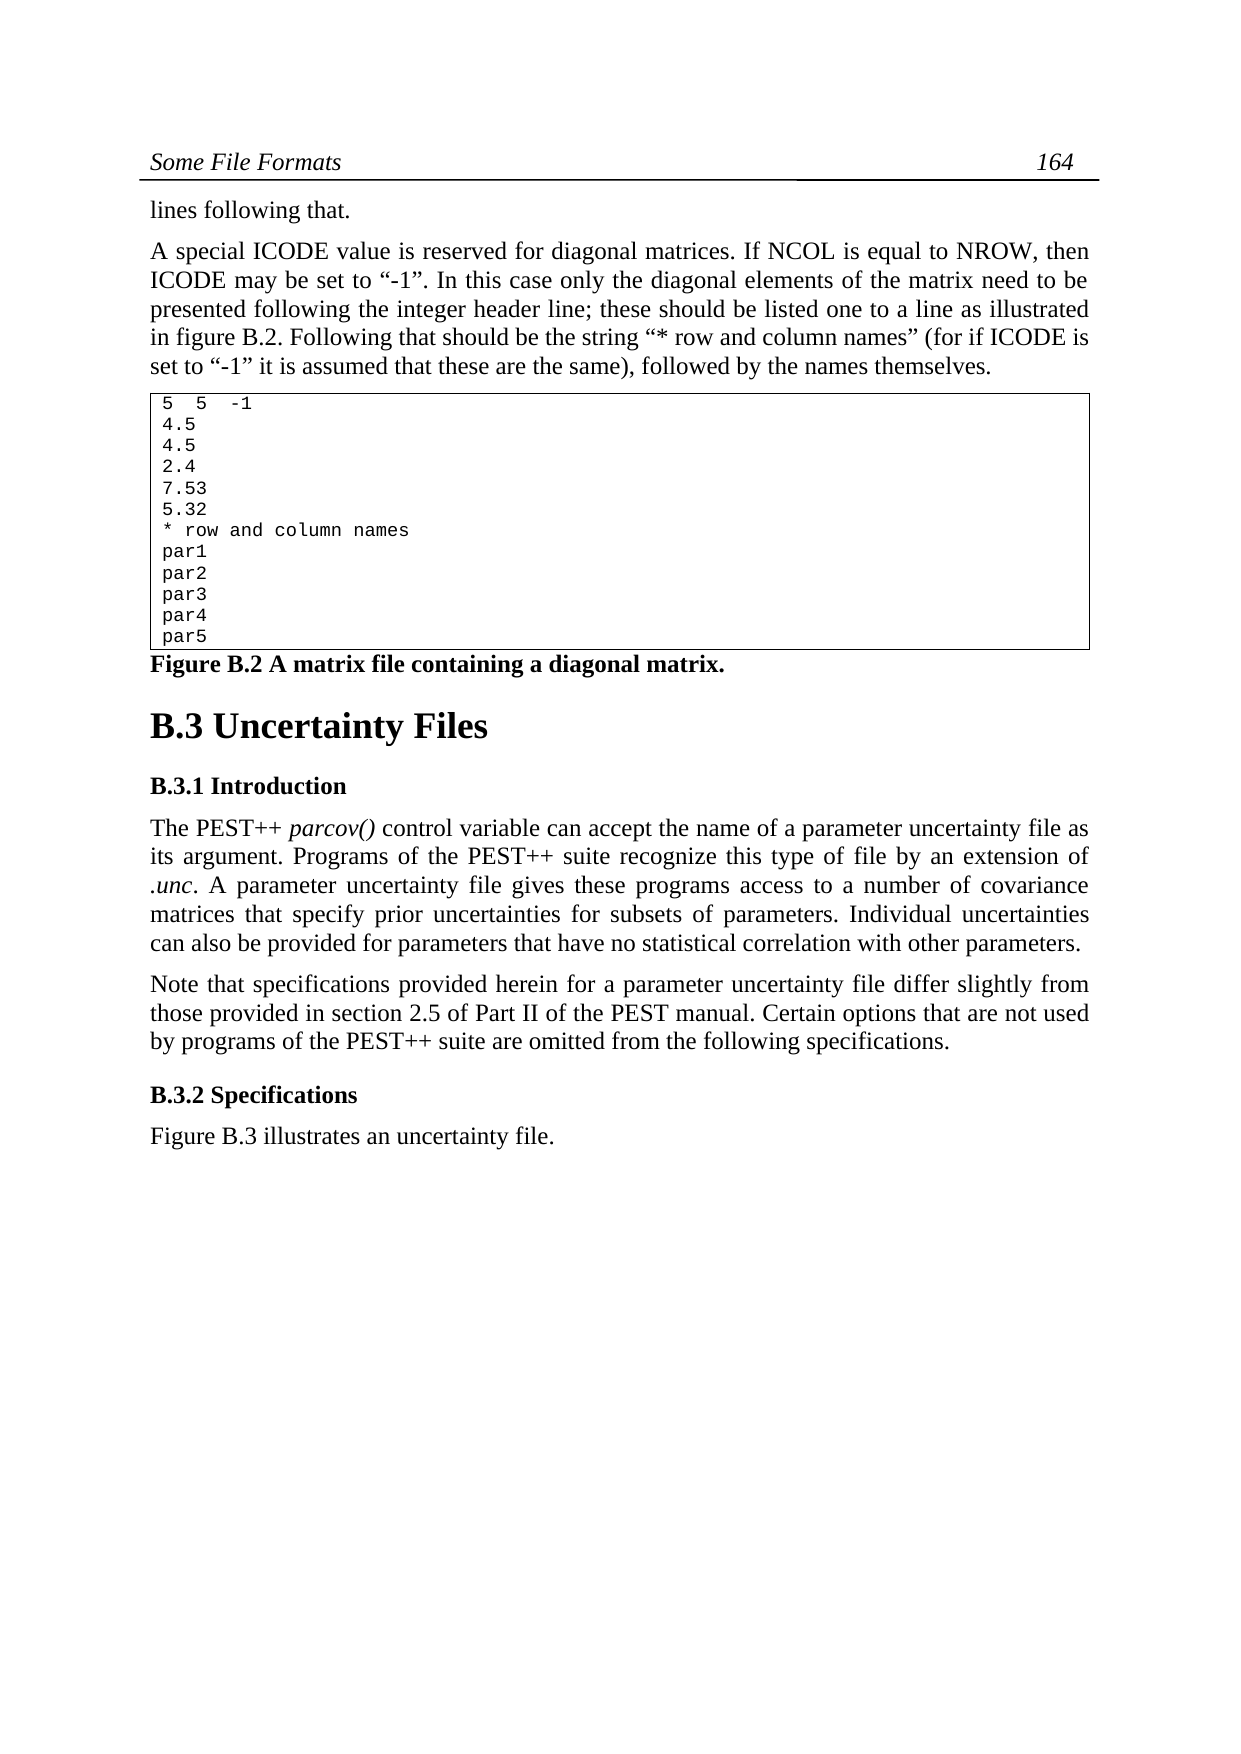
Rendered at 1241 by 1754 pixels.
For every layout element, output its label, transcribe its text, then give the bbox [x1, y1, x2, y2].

text Note that specifications provided herein for a parameter uncertainty file differ slightly from those provided in section 2.5 of Part II of the PEST manual. Certain options that are not used by programs of the PEST++ suite are omitted from the following specifications. [150, 969, 1090, 1055]
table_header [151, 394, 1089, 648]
subtitle B.3.2 Specifications [150, 1080, 1090, 1109]
text Figure B.3 illustrates an uncertainty file. [150, 1121, 1090, 1150]
text Figure B.2 A matrix file containing a diagonal matrix. [150, 650, 1090, 678]
subtitle B.3 Uncertainty Files [150, 703, 1090, 746]
subtitle B.3.1 Introduction [150, 771, 1090, 800]
text The PEST++ parcov() control variable can accept the name of a parameter uncertainty file as its argument. Programs of the PEST++ suite recognize this type of file by an extension of .unc. A parameter uncertainty file gives these programs access to a number of covariance matrices that specify prior uncertainties for subsets of parameters. Individual uncertainties can also be provided for parameters that have no statistical correlation with other parameters. [150, 813, 1090, 956]
text A special ICODE value is reserved for diagonal matrices. If NCOL is equal to NROW, then ICODE may be set to “-1”. In this case only the diagonal elements of the matrix need to be presented following the integer header line; these should be listed one to a line as illustrated in figure B.2. Following that should be the string “* row and column names” (for if ICODE is set to “-1” it is assumed that these are the same), followed by the names themselves. [150, 236, 1090, 380]
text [150, 195, 1090, 224]
